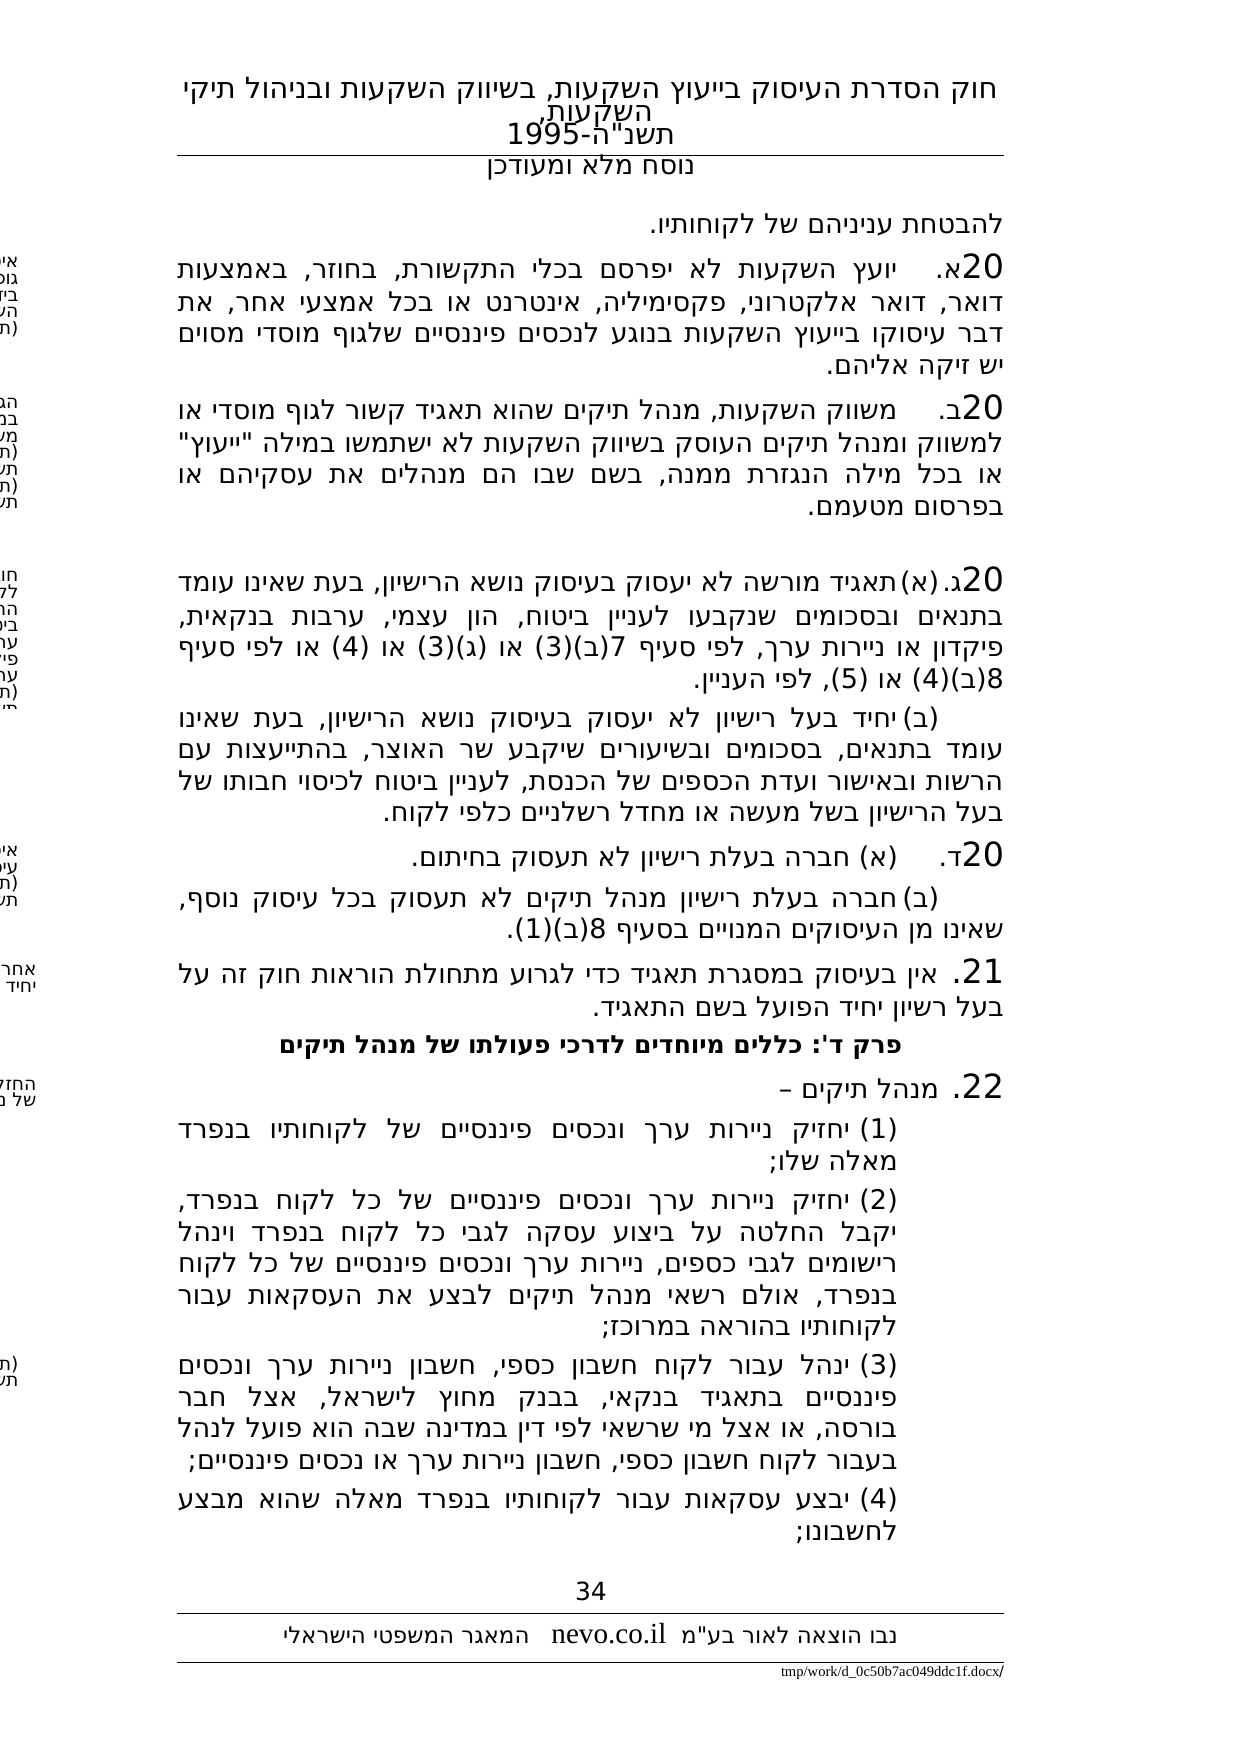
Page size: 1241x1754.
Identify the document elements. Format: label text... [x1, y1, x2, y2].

text 21. אין בעיסוק במסגרת תאגיד כדי לגרוע מתחולת הוראות חוק זה על בעל רשיון יחיד הפועל בשם התאגיד. [177, 953, 1004, 1023]
text (ב) יחיד בעל רישיון לא יעסוק בעיסוק נושא הרישיון, בעת שאינו עומד בתנאים, בסכומים ובשיעורים שיקבע שר האוצר, בהתייעצות עם הרשות ובאישור ועדת הכספים של הכנסת, לעניין ביטוח לכיסוי חבותו של בעל הרישיון בשל מעשה או מחדל רשלניים כלפי לקוח. [177, 702, 1004, 828]
text 20ג. (א) תאגיד מורשה לא יעסוק בעיסוק נושא הרישיון, בעת שאינו עומד בתנאים ובסכומים שנקבעו לעניין ביטוח, הון עצמי, ערבות בנקאית, פיקדון או ניירות ערך, לפי סעיף 7(ב)(3) או (ג)(3) או (4) או לפי סעיף 8(ב)(4) או (5), לפי העניין. [177, 561, 1004, 694]
text (ב) חברה בעלת רישיון מנהל תיקים לא תעסוק בכל עיסוק נוסף, שאינו מן העיסוקים המנויים בסעיף 8(ב)(1). [177, 882, 1004, 945]
text 20א. יועץ השקעות לא יפרסם בכלי התקשורת, בחוזר, באמצעות דואר, דואר אלקטרוני, פקסימיליה, אינטרנט או בכל אמצעי אחר, את דבר עיסוקו בייעוץ השקעות בנוגע לנכסים פיננסיים שלגוף מוסדי מסוים יש זיקה אליהם. [177, 247, 1004, 381]
text 22. מנהל תיקים – [177, 1067, 1004, 1106]
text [177, 208, 1004, 240]
text (3) ינהל עבור לקוח חשבון כספי, חשבון ניירות ערך ונכסים פיננסיים בתאגיד בנקאי, בבנק מחוץ לישראל, אצל חבר בורסה, או אצל מי שרשאי לפי דין במדינה שבה הוא פועל לנהל בעבור לקוח חשבון כספי, חשבון ניירות ערך או נכסים פיננסיים; [177, 1349, 898, 1476]
text (1) יחזיק ניירות ערך ונכסים פיננסיים של לקוחותיו בנפרד מאלה שלו; [177, 1114, 898, 1177]
text 20ב. משווק השקעות, מנהל תיקים שהוא תאגיד קשור לגוף מוסדי או למשווק ומנהל תיקים העוסק בשיווק השקעות לא ישתמשו במילה "ייעוץ" או בכל מילה הנגזרת ממנה, בשם שבו הם מנהלים את עסקיהם או בפרסום מטעמם. [177, 388, 1004, 522]
text (4) יבצע עסקאות עבור לקוחותיו בנפרד מאלה שהוא מבצע לחשבונו; [177, 1483, 898, 1546]
text פרק ד': כללים מיוחדים לדרכי פעולתו של מנהל תיקים [177, 1031, 1004, 1060]
text 20ד. (א) חברה בעלת רישיון לא תעסוק בחיתום. [177, 836, 1004, 874]
text (2) יחזיק ניירות ערך ונכסים פיננסיים של כל לקוח בנפרד, יקבל החלטה על ביצוע עסקה לגבי כל לקוח בנפרד וינהל רישומים לגבי כספים, ניירות ערך ונכסים פיננסיים של כל לקוח בנפרד, אולם רשאי מנהל תיקים לבצע את העסקאות עבור לקוחותיו בהוראה במרוכז; [177, 1184, 898, 1342]
